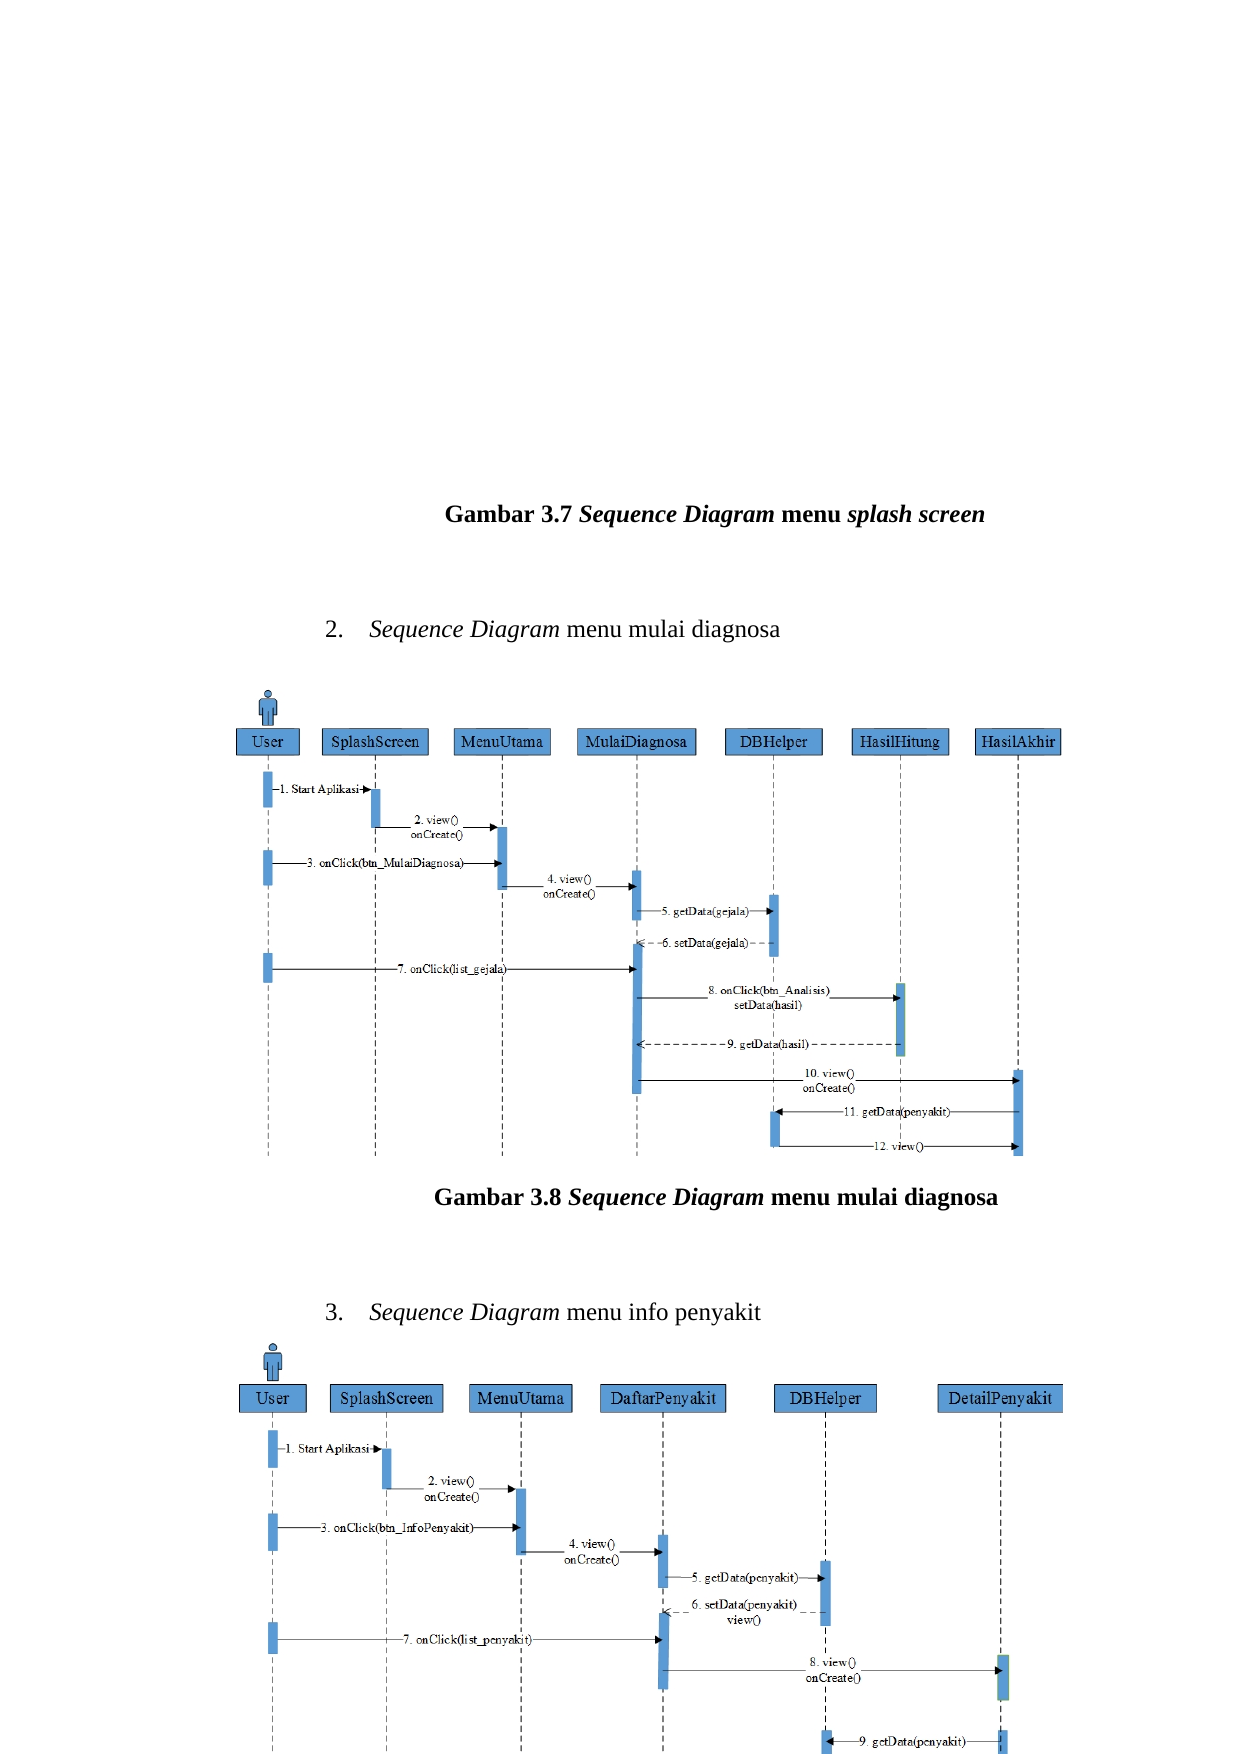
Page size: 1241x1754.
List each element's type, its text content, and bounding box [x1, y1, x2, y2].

picture [236, 689, 1063, 1159]
list Sequence Diagram menu info penyakit [325, 1297, 1063, 1326]
list Gambar 3.8 Sequence Diagram menu mulai diagnosa [369, 1182, 1063, 1211]
list Gambar 3.7 Sequence Diagram menu splash screen [369, 499, 1063, 528]
list Sequence Diagram menu mulai diagnosa [325, 614, 1063, 643]
picture [238, 1342, 1063, 1754]
